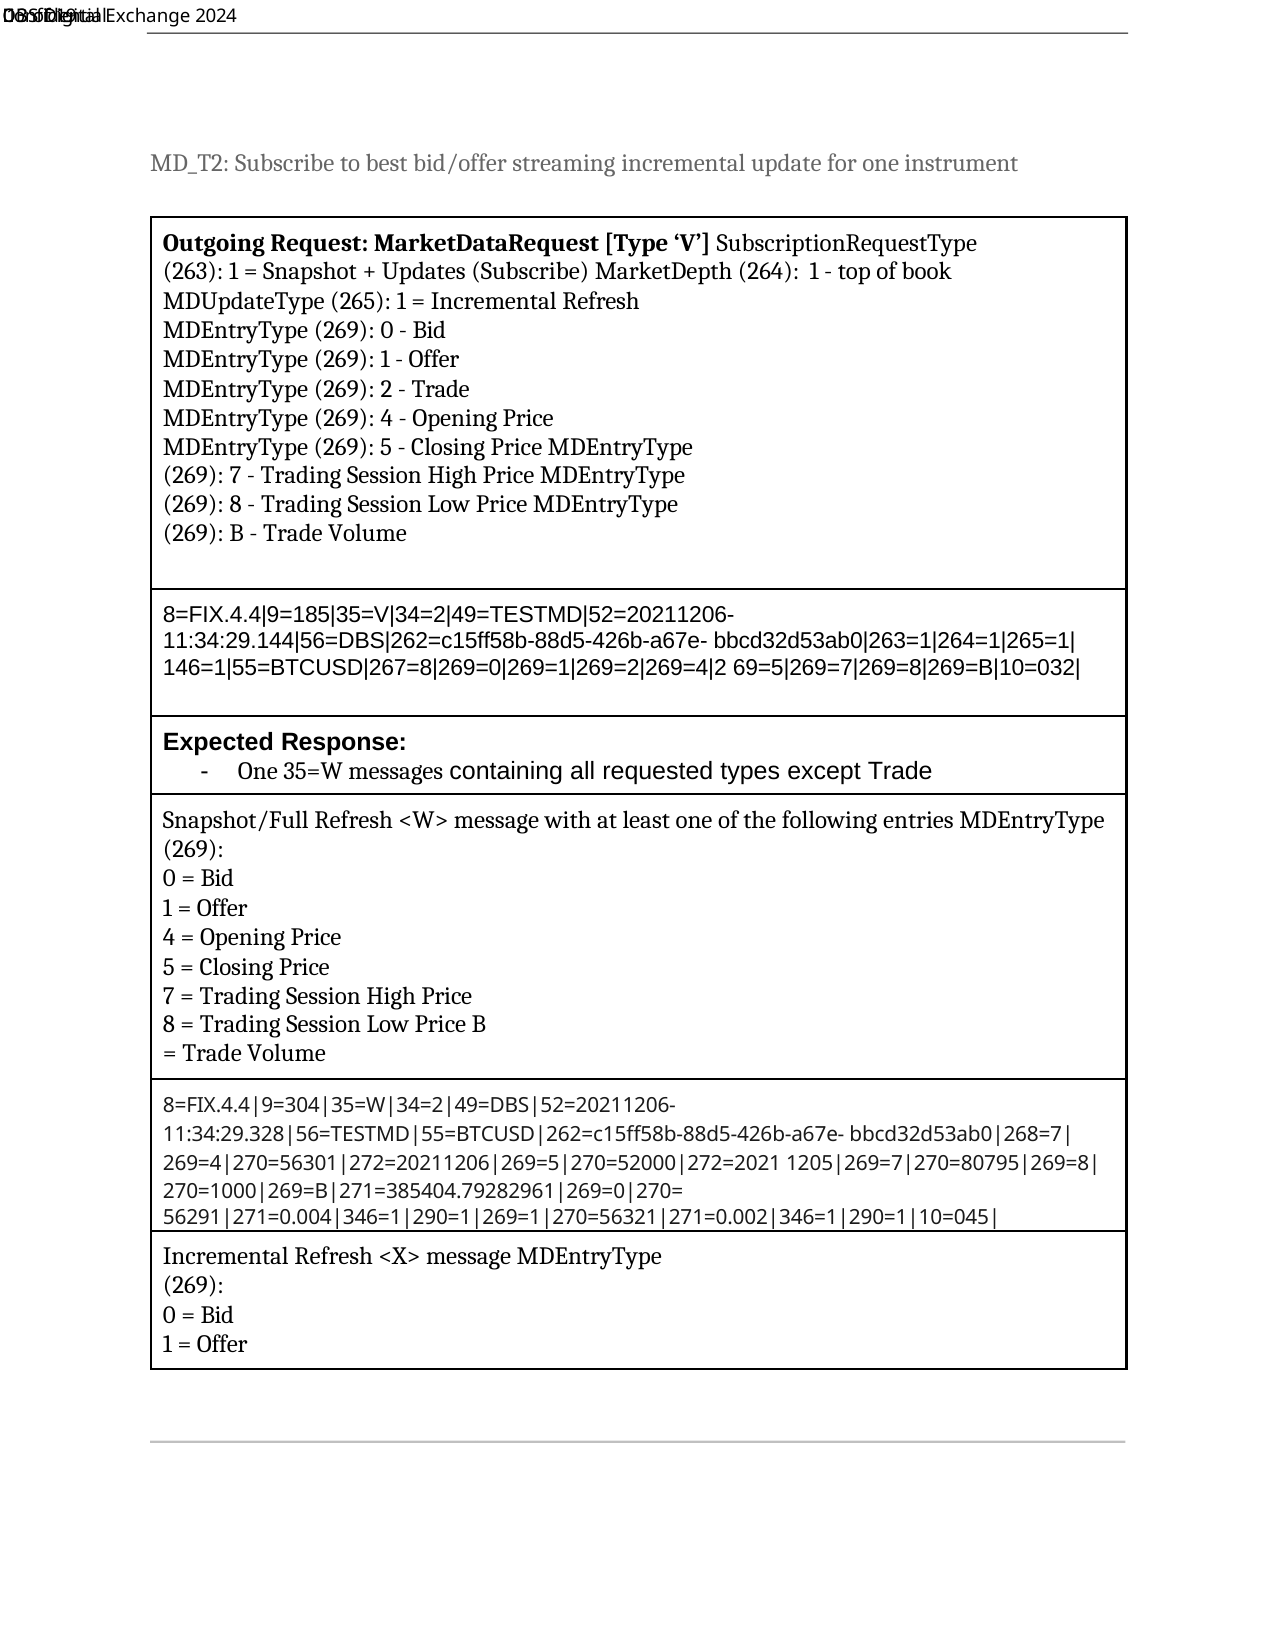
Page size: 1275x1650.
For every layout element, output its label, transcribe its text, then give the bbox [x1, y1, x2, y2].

table_cell Expected Response: - One 35=W messages containing all requested types except Trade [152, 717, 1125, 793]
table_cell Snapshot/Full Refresh <W> message with at least one of the following entries MDEntryType (269): 0 = Bid 1 = Offer 4 = Opening Price 5 = Closing Price 7 = Trading Session High Price 8 = Trading Session Low Price B = Trade Volume [152, 795, 1125, 1078]
table_cell Incremental Refresh <X> message MDEntryType (269): 0 = Bid 1 = Offer [152, 1232, 1125, 1368]
table_cell 8=FIX.4.4|9=304|35=W|34=2|49=DBS|52=20211206- 11:34:29.328|56=TESTMD|55=BTCUSD|262=c15ff58b-88d5-426b-a67e- bbcd32d53ab0|268=7|269=4|270=56301|272=20211206|269=5|270=52000|272=2021 1205|269=7|270=80795|269=8|270=1000|269=B|271=385404.79282961|269=0|270= 56291|271=0.004|346=1|290=1|269=1|270=56321|271=0.002|346=1|290=1|10=045| [152, 1080, 1125, 1229]
text MD_T2: Subscribe to best bid/offer streaming incremental update for one instrument [150, 149, 1177, 178]
table_header Outgoing Request: MarketDataRequest [Type ‘V’] SubscriptionRequestType (263): 1 = Snapshot + Updates (Subscribe) MarketDepth (264): 1 - top of book MDUpdateType (265): 1 = Incremental Refresh MDEntryType (269): 0 - Bid MDEntryType (269): 1 - Offer MDEntryType (269): 2 - Trade MDEntryType (269): 4 - Opening Price MDEntryType (269): 5 - Closing Price MDEntryType (269): 7 - Trading Session High Price MDEntryType (269): 8 - Trading Session Low Price MDEntryType (269): B - Trade Volume [152, 218, 1125, 588]
table_cell 8=FIX.4.4|9=185|35=V|34=2|49=TESTMD|52=20211206- 11:34:29.144|56=DBS|262=c15ff58b-88d5-426b-a67e- bbcd32d53ab0|263=1|264=1|265=1|146=1|55=BTCUSD|267=8|269=0|269=1|269=2|269=4|2 69=5|269=7|269=8|269=B|10=032| [152, 590, 1125, 715]
